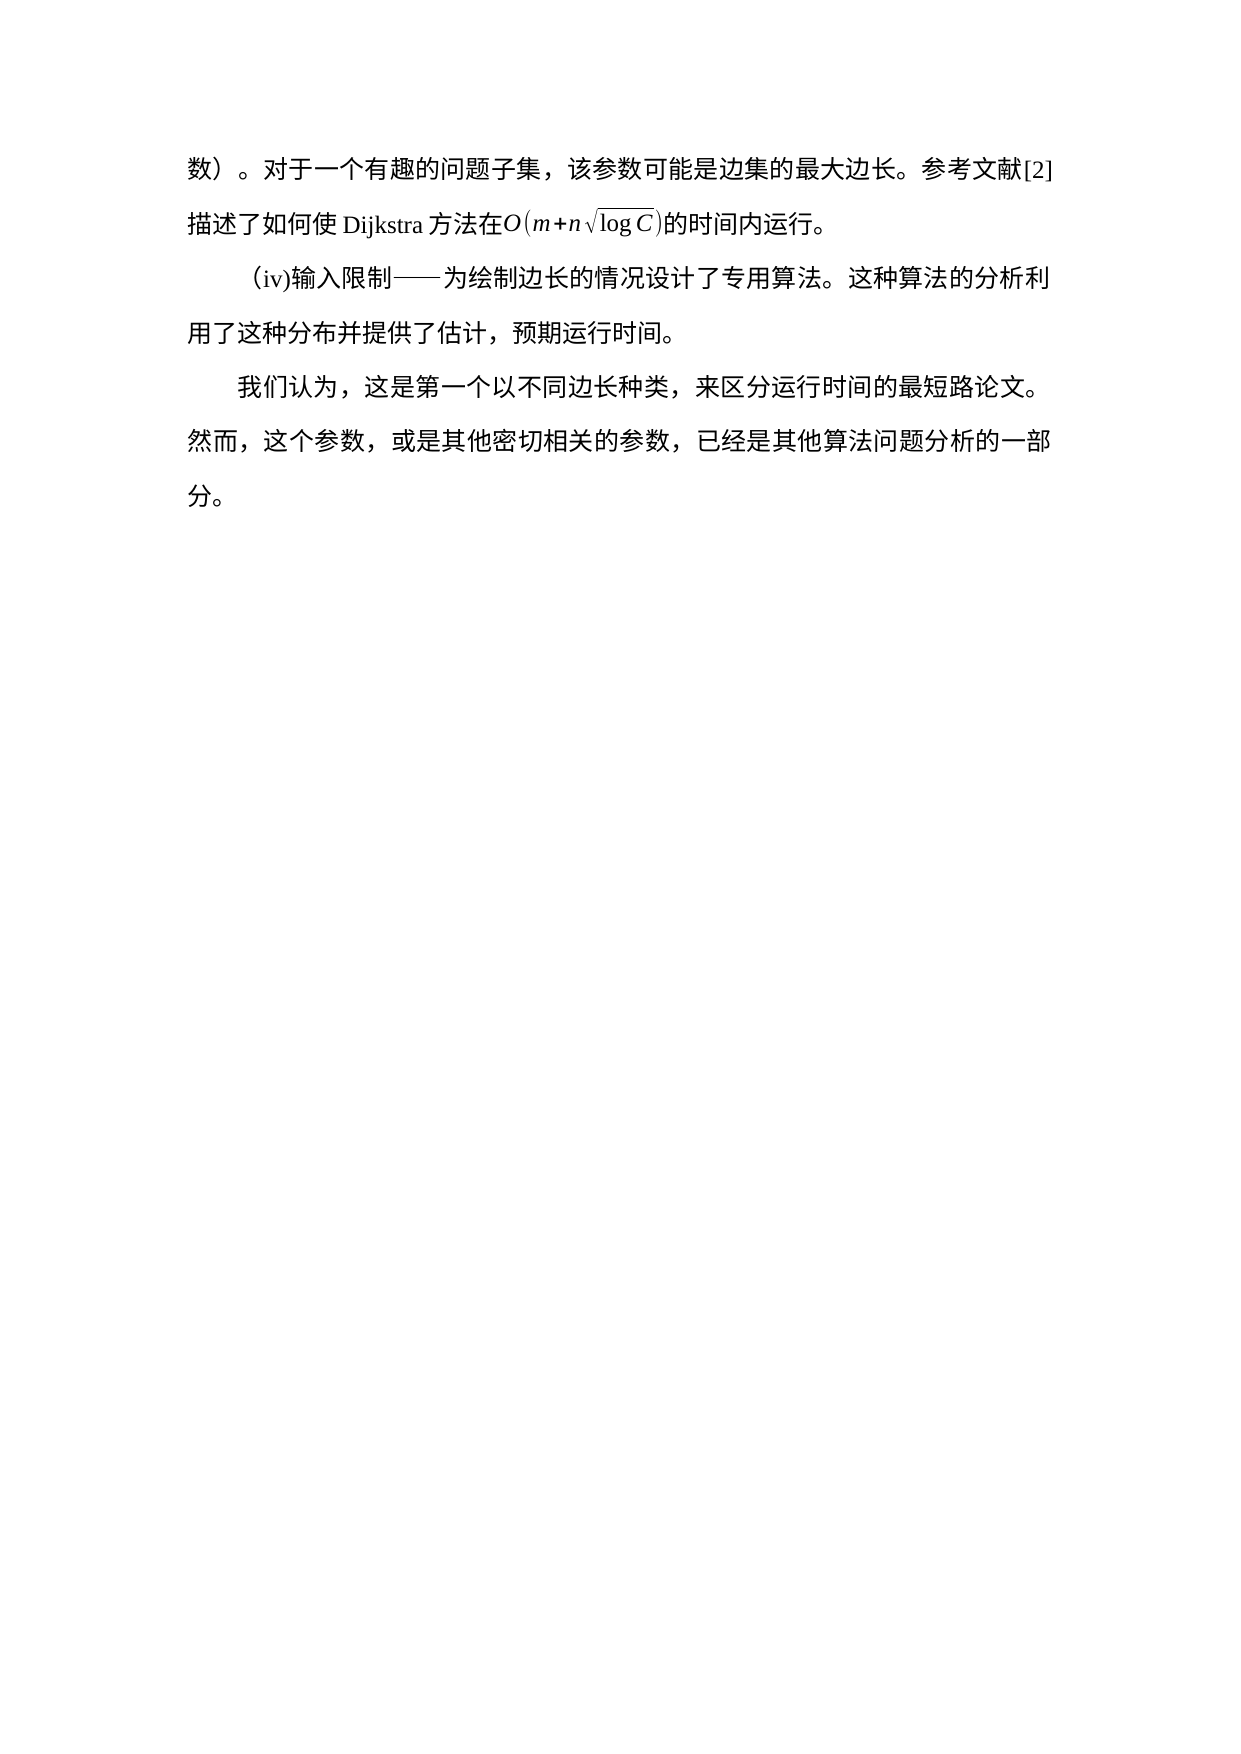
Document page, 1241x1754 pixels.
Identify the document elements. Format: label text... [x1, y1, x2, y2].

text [187, 150, 1053, 241]
text 我们认为，这是第一个以不同边长种类，来区分运行时间的最短路论文。然而，这个参数，或是其他密切相关的参数，已经是其他算法问题分析的一部分。 [187, 367, 1053, 512]
text （iv)输入限制——为绘制边长的情况设计了专用算法。这种算法的分析利用了这种分布并提供了估计，预期运行时间。 [187, 259, 1053, 349]
